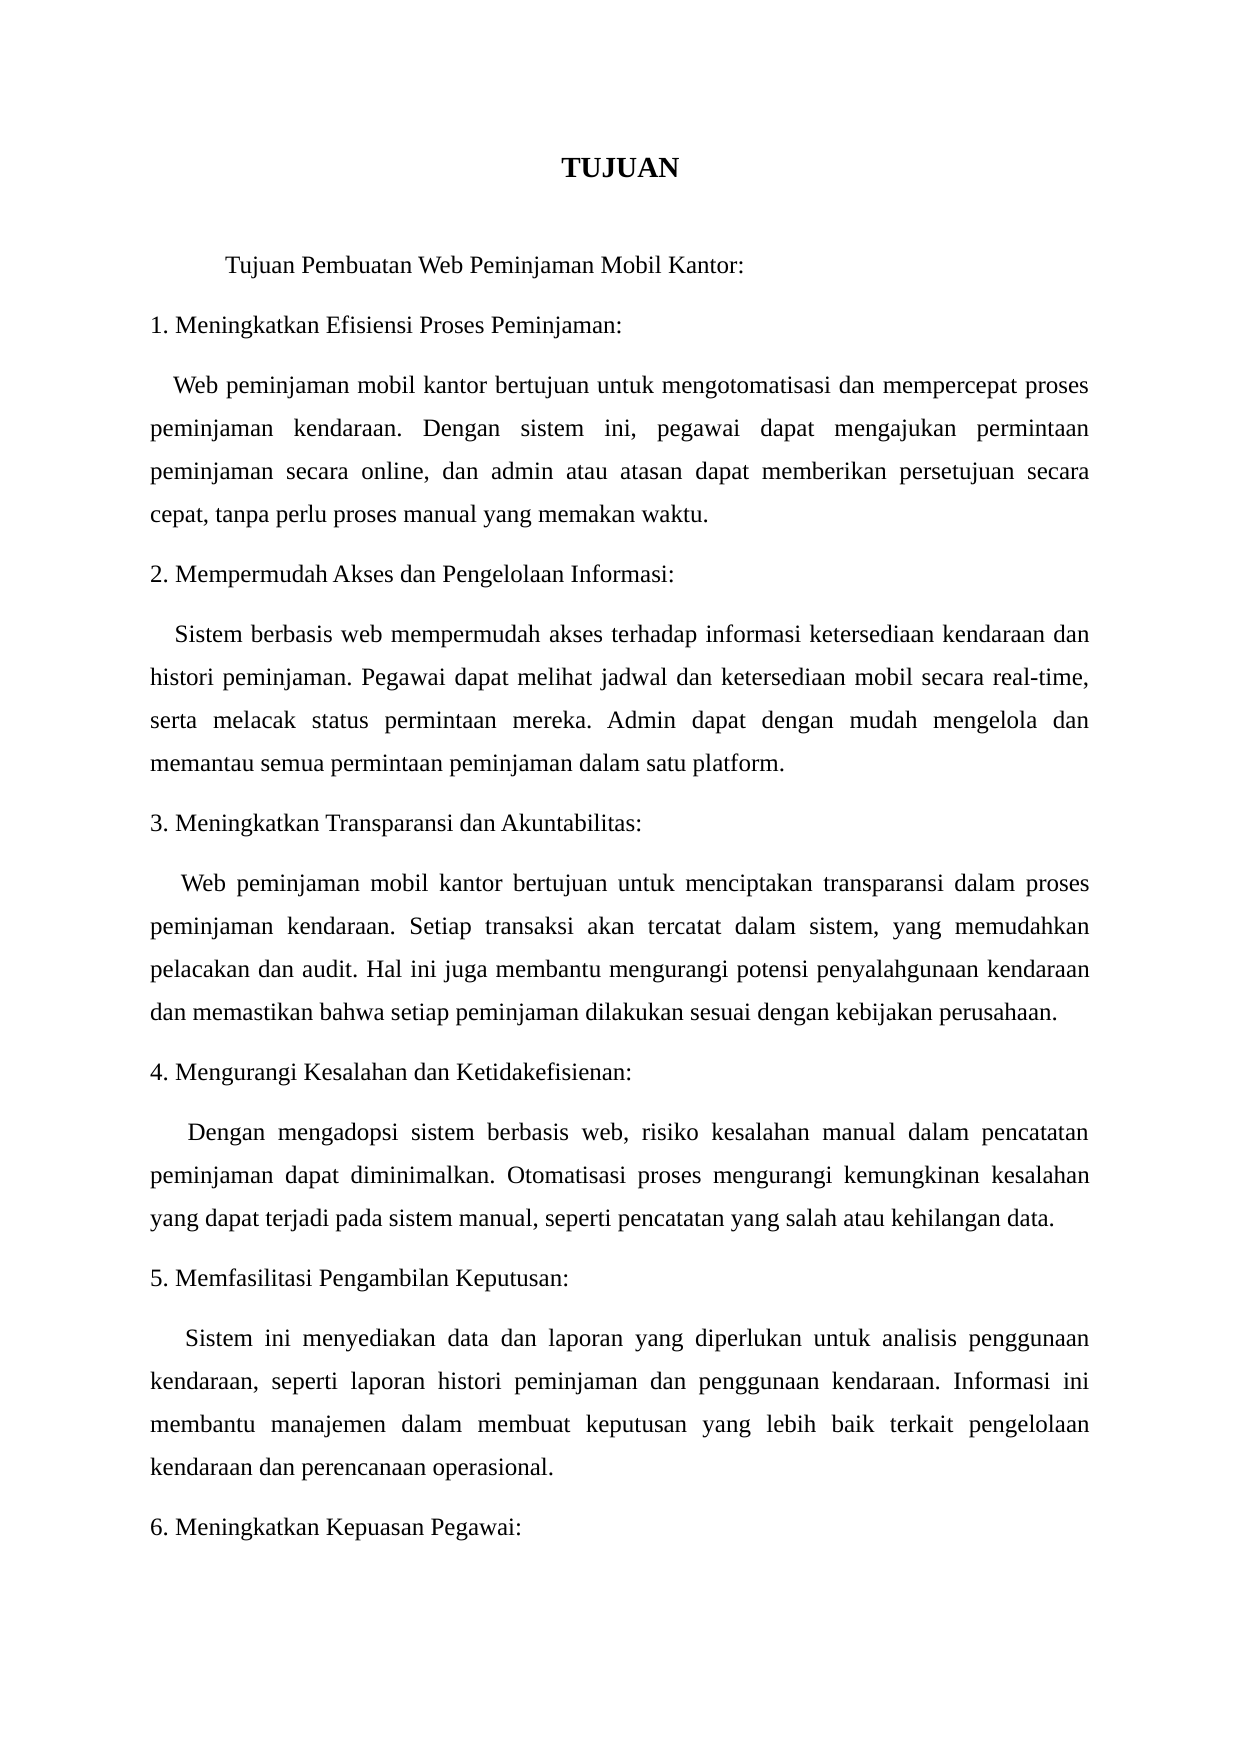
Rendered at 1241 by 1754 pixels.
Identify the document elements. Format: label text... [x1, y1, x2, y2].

text TUJUAN [150, 150, 1090, 183]
text 6. Meningkatkan Kepuasan Pegawai: [150, 1512, 1090, 1541]
text 1. Meningkatkan Efisiensi Proses Peminjaman: [150, 310, 1090, 339]
text 5. Memfasilitasi Pengambilan Keputusan: [150, 1263, 1090, 1292]
text Web peminjaman mobil kantor bertujuan untuk menciptakan transparansi dalam proses peminjaman kendaraan. Setiap transaksi akan tercatat dalam sistem, yang memudahkan pelacakan dan audit. Hal ini juga membantu mengurangi potensi penyalahgunaan kendaraan dan memastikan bahwa setiap peminjaman dilakukan sesuai dengan kebijakan perusahaan. [150, 868, 1090, 1026]
text 3. Meningkatkan Transparansi dan Akuntabilitas: [150, 808, 1090, 837]
text 2. Mempermudah Akses dan Pengelolaan Informasi: [150, 559, 1090, 588]
text Tujuan Pembuatan Web Peminjaman Mobil Kantor: [150, 251, 1090, 279]
text 4. Mengurangi Kesalahan dan Ketidakefisienan: [150, 1057, 1090, 1086]
text Web peminjaman mobil kantor bertujuan untuk mengotomatisasi dan mempercepat proses peminjaman kendaraan. Dengan sistem ini, pegawai dapat mengajukan permintaan peminjaman secara online, dan admin atau atasan dapat memberikan persetujuan secara cepat, tanpa perlu proses manual yang memakan waktu. [150, 370, 1090, 528]
text Sistem berbasis web mempermudah akses terhadap informasi ketersediaan kendaraan dan histori peminjaman. Pegawai dapat melihat jadwal dan ketersediaan mobil secara real-time, serta melacak status permintaan mereka. Admin dapat dengan mudah mengelola dan memantau semua permintaan peminjaman dalam satu platform. [150, 619, 1090, 777]
text Sistem ini menyediakan data dan laporan yang diperlukan untuk analisis penggunaan kendaraan, seperti laporan histori peminjaman dan penggunaan kendaraan. Informasi ini membantu manajemen dalam membuat keputusan yang lebih baik terkait pengelolaan kendaraan dan perencanaan operasional. [150, 1323, 1090, 1481]
text Dengan mengadopsi sistem berbasis web, risiko kesalahan manual dalam pencatatan peminjaman dapat diminimalkan. Otomatisasi proses mengurangi kemungkinan kesalahan yang dapat terjadi pada sistem manual, seperti pencatatan yang salah atau kehilangan data. [150, 1117, 1090, 1232]
